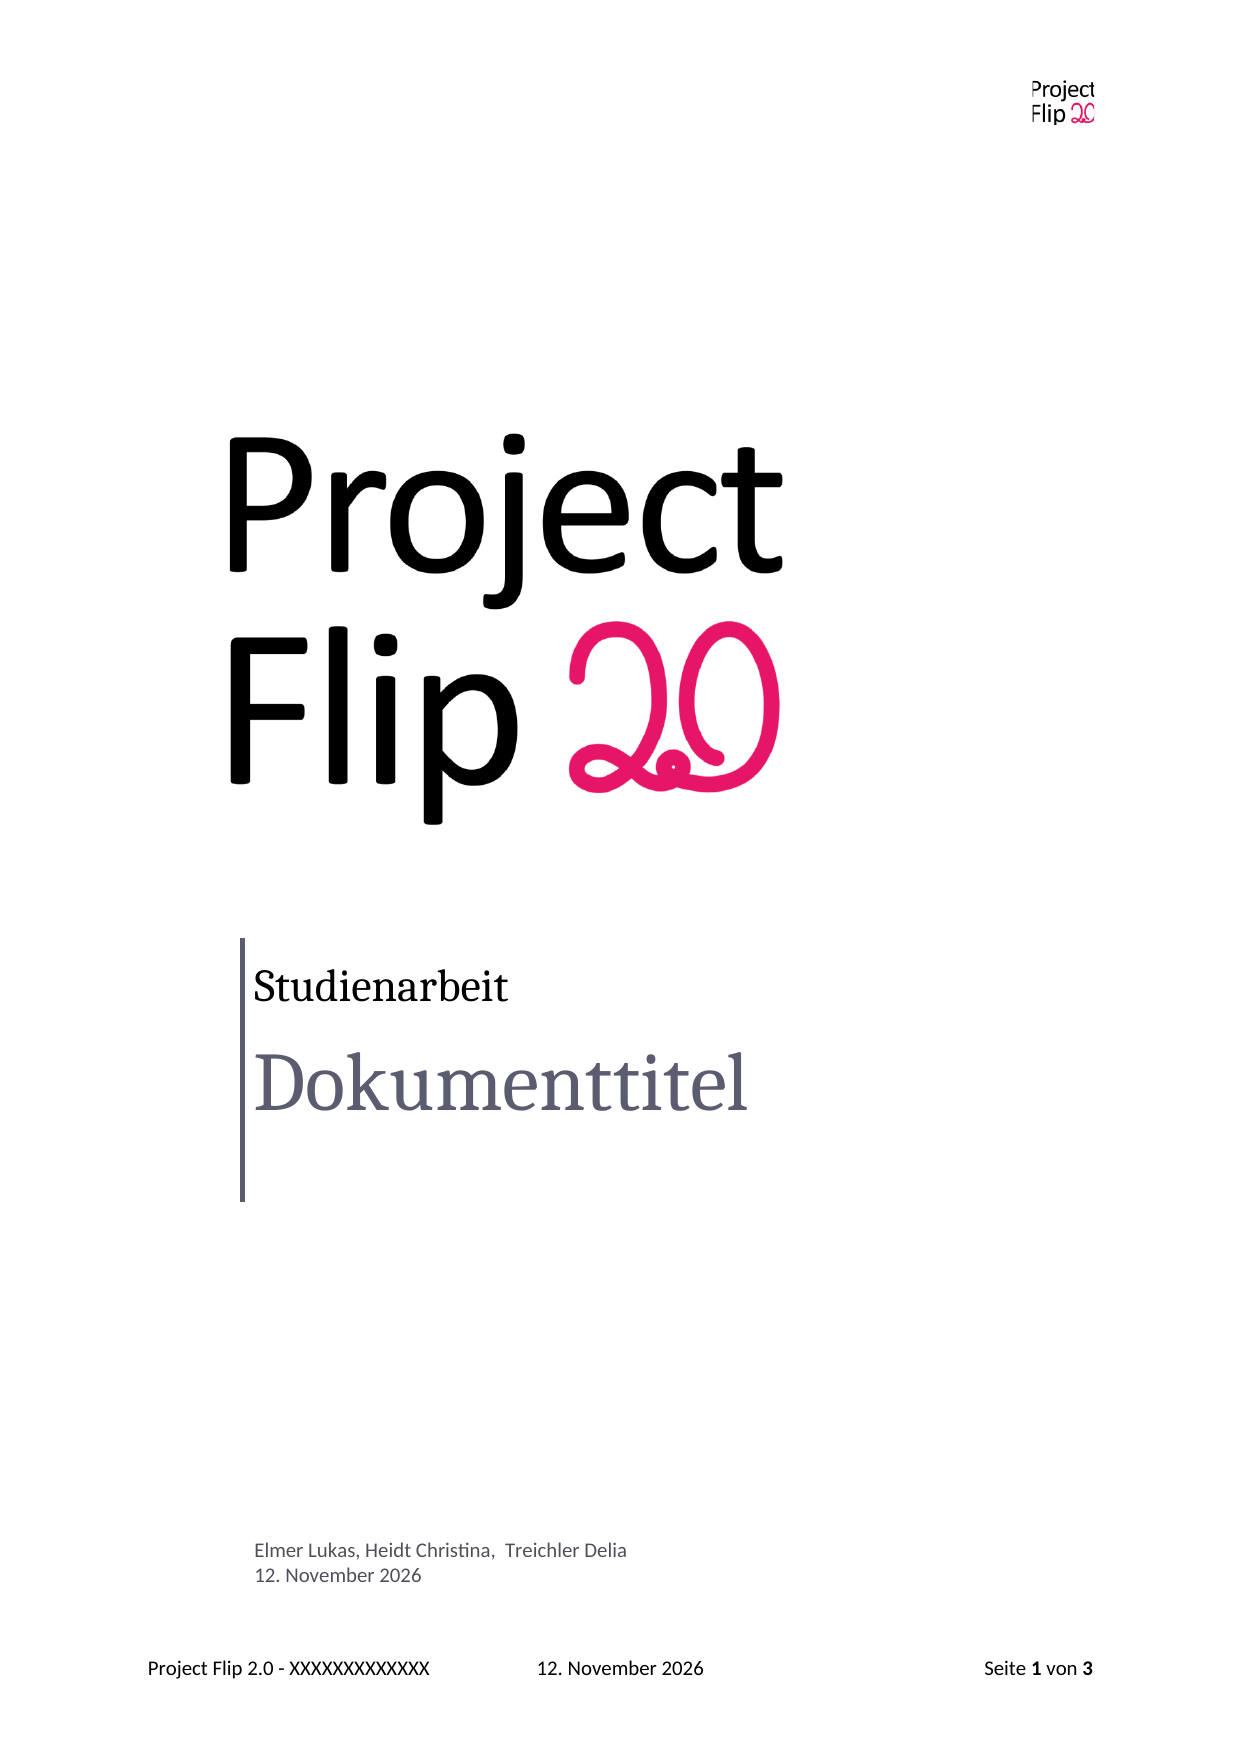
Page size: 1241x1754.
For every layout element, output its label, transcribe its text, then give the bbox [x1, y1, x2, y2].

picture [229, 423, 798, 835]
table_cell Dokumenttitel [245, 1035, 998, 1131]
picture [1081, 79, 1097, 124]
table_header Studienarbeit [245, 938, 998, 1035]
table_header Elmer Lukas, Heidt Christina, Treichler Delia 22. Dezember 2011 [242, 1489, 998, 1636]
